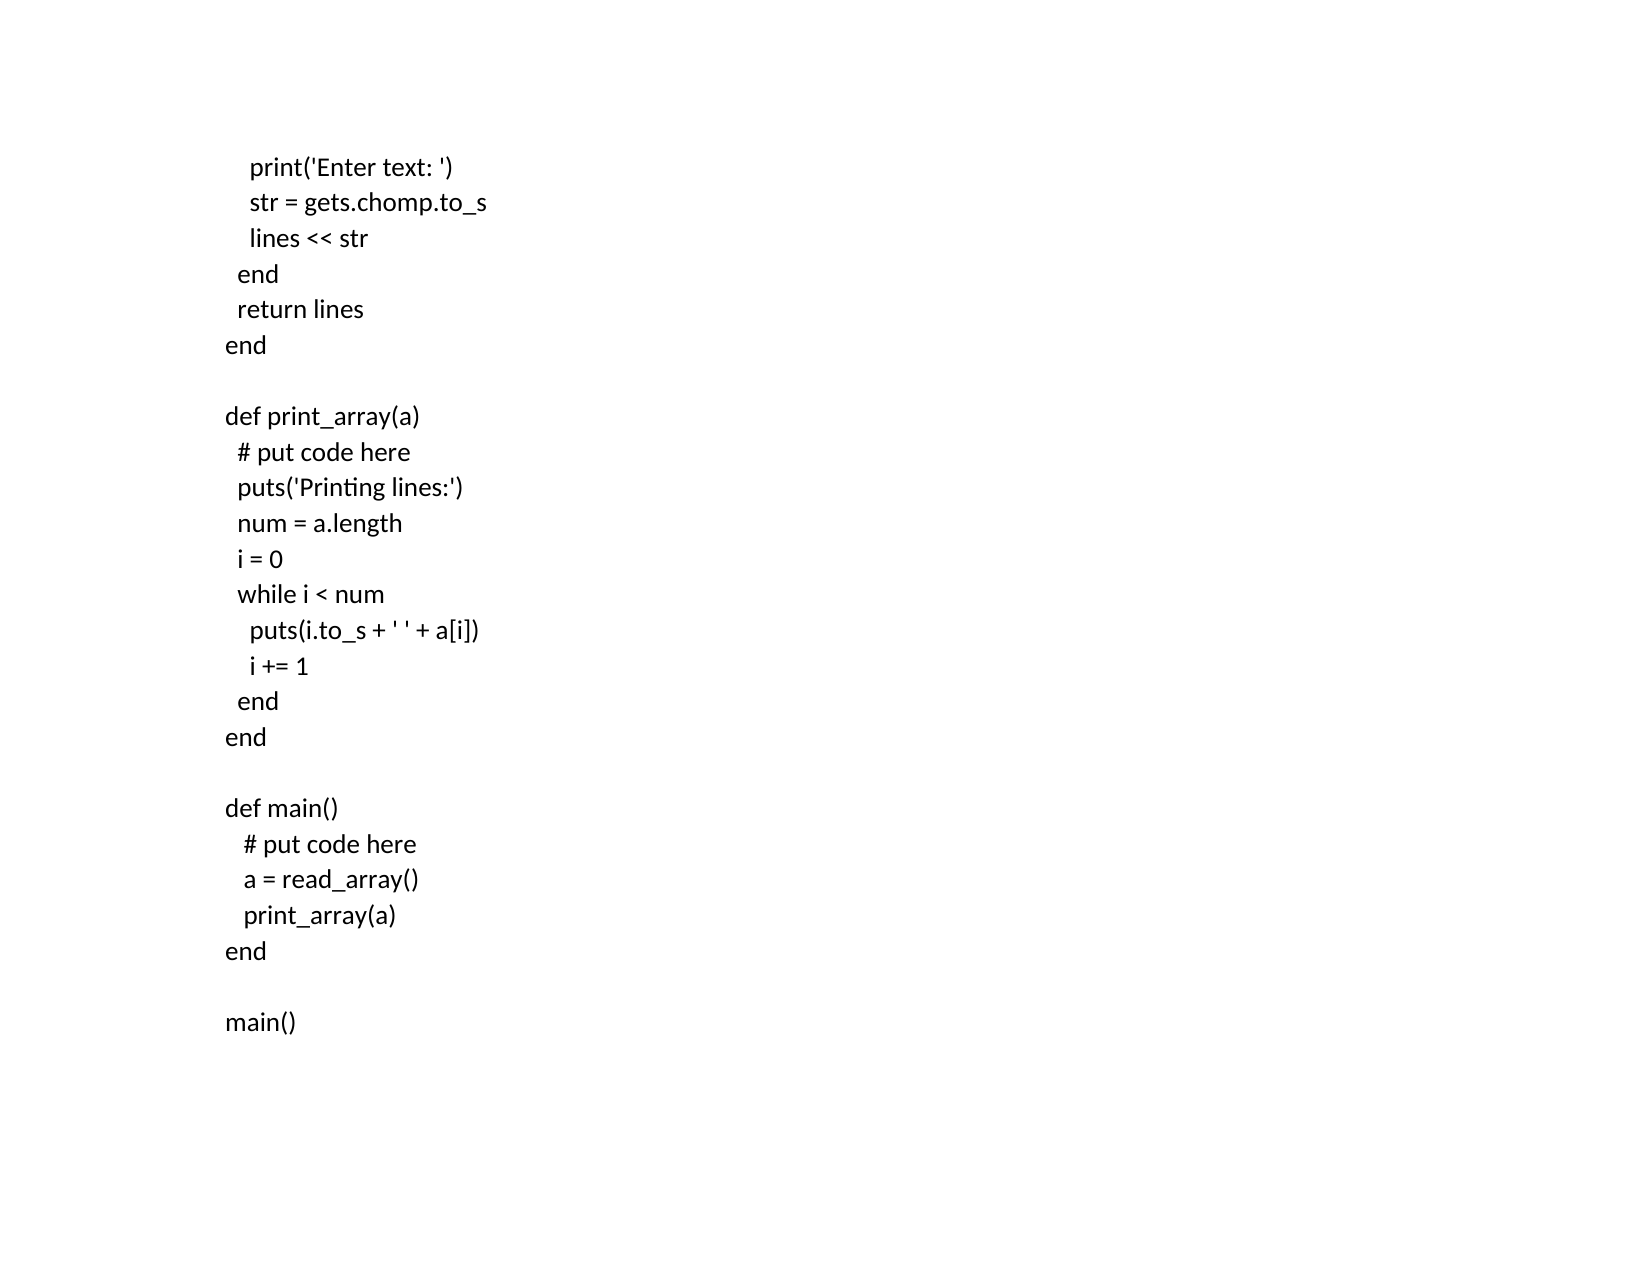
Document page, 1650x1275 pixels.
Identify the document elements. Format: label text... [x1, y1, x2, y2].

list # put code here [225, 435, 1500, 468]
list puts(i.to_s + ' ' + a[i]) [225, 613, 1500, 646]
list end [225, 684, 1500, 717]
list i += 1 [225, 649, 1500, 682]
list end [225, 257, 1500, 290]
list a = read_array() [225, 862, 1500, 896]
list while i < num [225, 577, 1500, 611]
list def print_array(a) [225, 399, 1500, 432]
list lines << str [225, 221, 1500, 254]
list print('Enter text: ') [225, 150, 1500, 183]
list main() [225, 1005, 1500, 1038]
list # put code here [225, 827, 1500, 860]
list num = a.length [225, 506, 1500, 539]
list puts('Printing lines:') [225, 471, 1500, 504]
list end [225, 934, 1500, 967]
list return lines [225, 292, 1500, 326]
list def main() [225, 791, 1500, 824]
list end [225, 328, 1500, 361]
list str = gets.chomp.to_s [225, 186, 1500, 219]
list print_array(a) [225, 898, 1500, 931]
list i = 0 [225, 542, 1500, 575]
list end [225, 720, 1500, 753]
